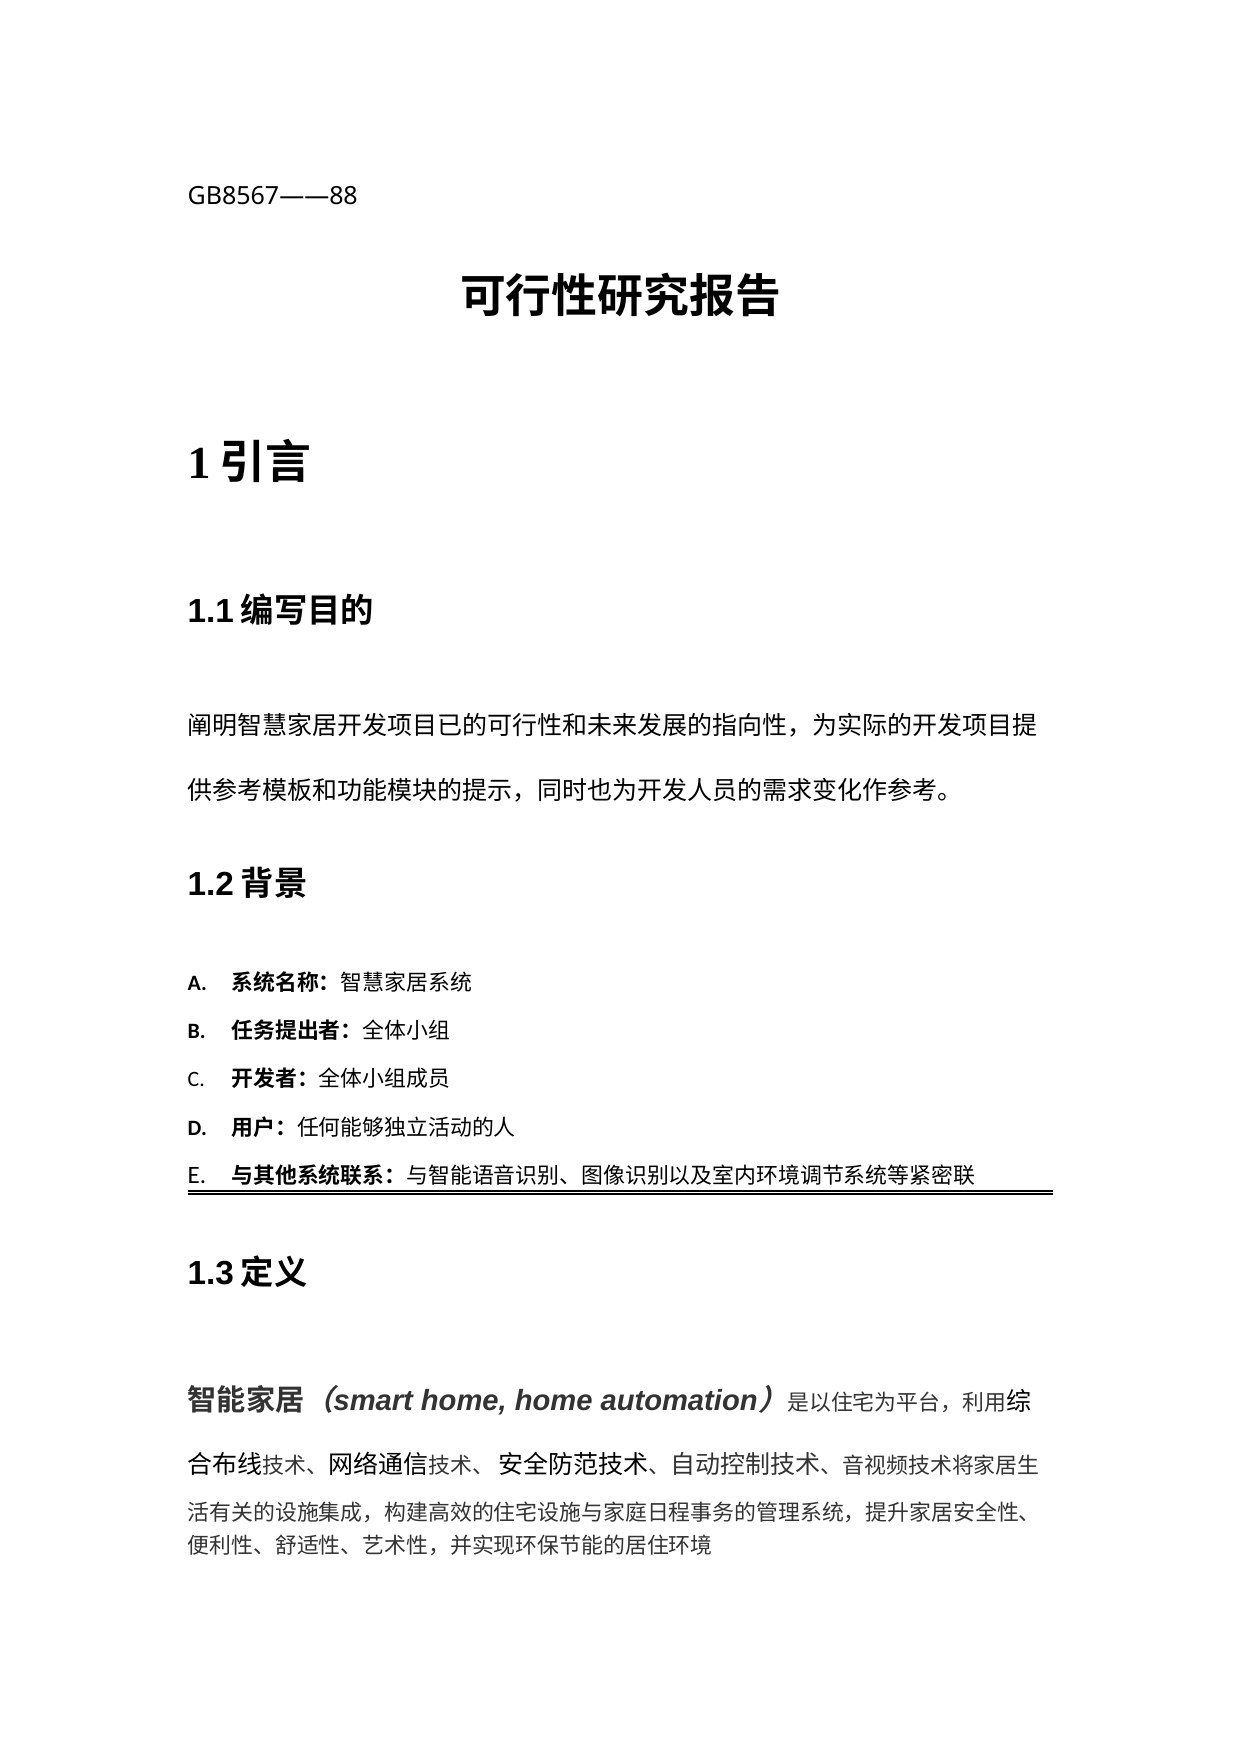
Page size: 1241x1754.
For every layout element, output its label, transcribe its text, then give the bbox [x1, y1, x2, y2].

list 任务提出者：全体小组 [187, 1013, 1053, 1045]
list 系统名称：智慧家居系统 [187, 964, 1053, 997]
text 可行性研究报告 [187, 244, 1053, 341]
subtitle 1.1编写目的 [187, 575, 1053, 640]
text 阐明智慧家居开发项目已的可行性和未来发展的指向性，为实际的开发项目提供参考模板和功能模块的提示，同时也为开发人员的需求变化作参考。 [187, 691, 1053, 821]
text GB8567——88 [187, 162, 1053, 227]
list 用户：任何能够独立活动的人 [187, 1109, 1053, 1142]
subtitle 1引言 [187, 410, 1053, 507]
list 开发者：全体小组成员 [187, 1061, 1053, 1093]
list 与其他系统联系：与智能语音识别、图像识别以及室内环境调节系统等紧密联 [187, 1158, 1053, 1195]
subtitle 1.3定义 [187, 1238, 1053, 1303]
text 智能家居（smart home, home automation）是以住宅为平台，利用综合布线技术、网络通信技术、 安全防范技术、自动控制技术、音视频技术将家居生活有关的设施集成，构建高效的住宅设施与家庭日程事务的管理系统，提升家居安全性、便利性、舒适性、艺术性，并实现环保节能的居住环境 [187, 1365, 1053, 1560]
subtitle 1.2背景 [187, 848, 1053, 913]
